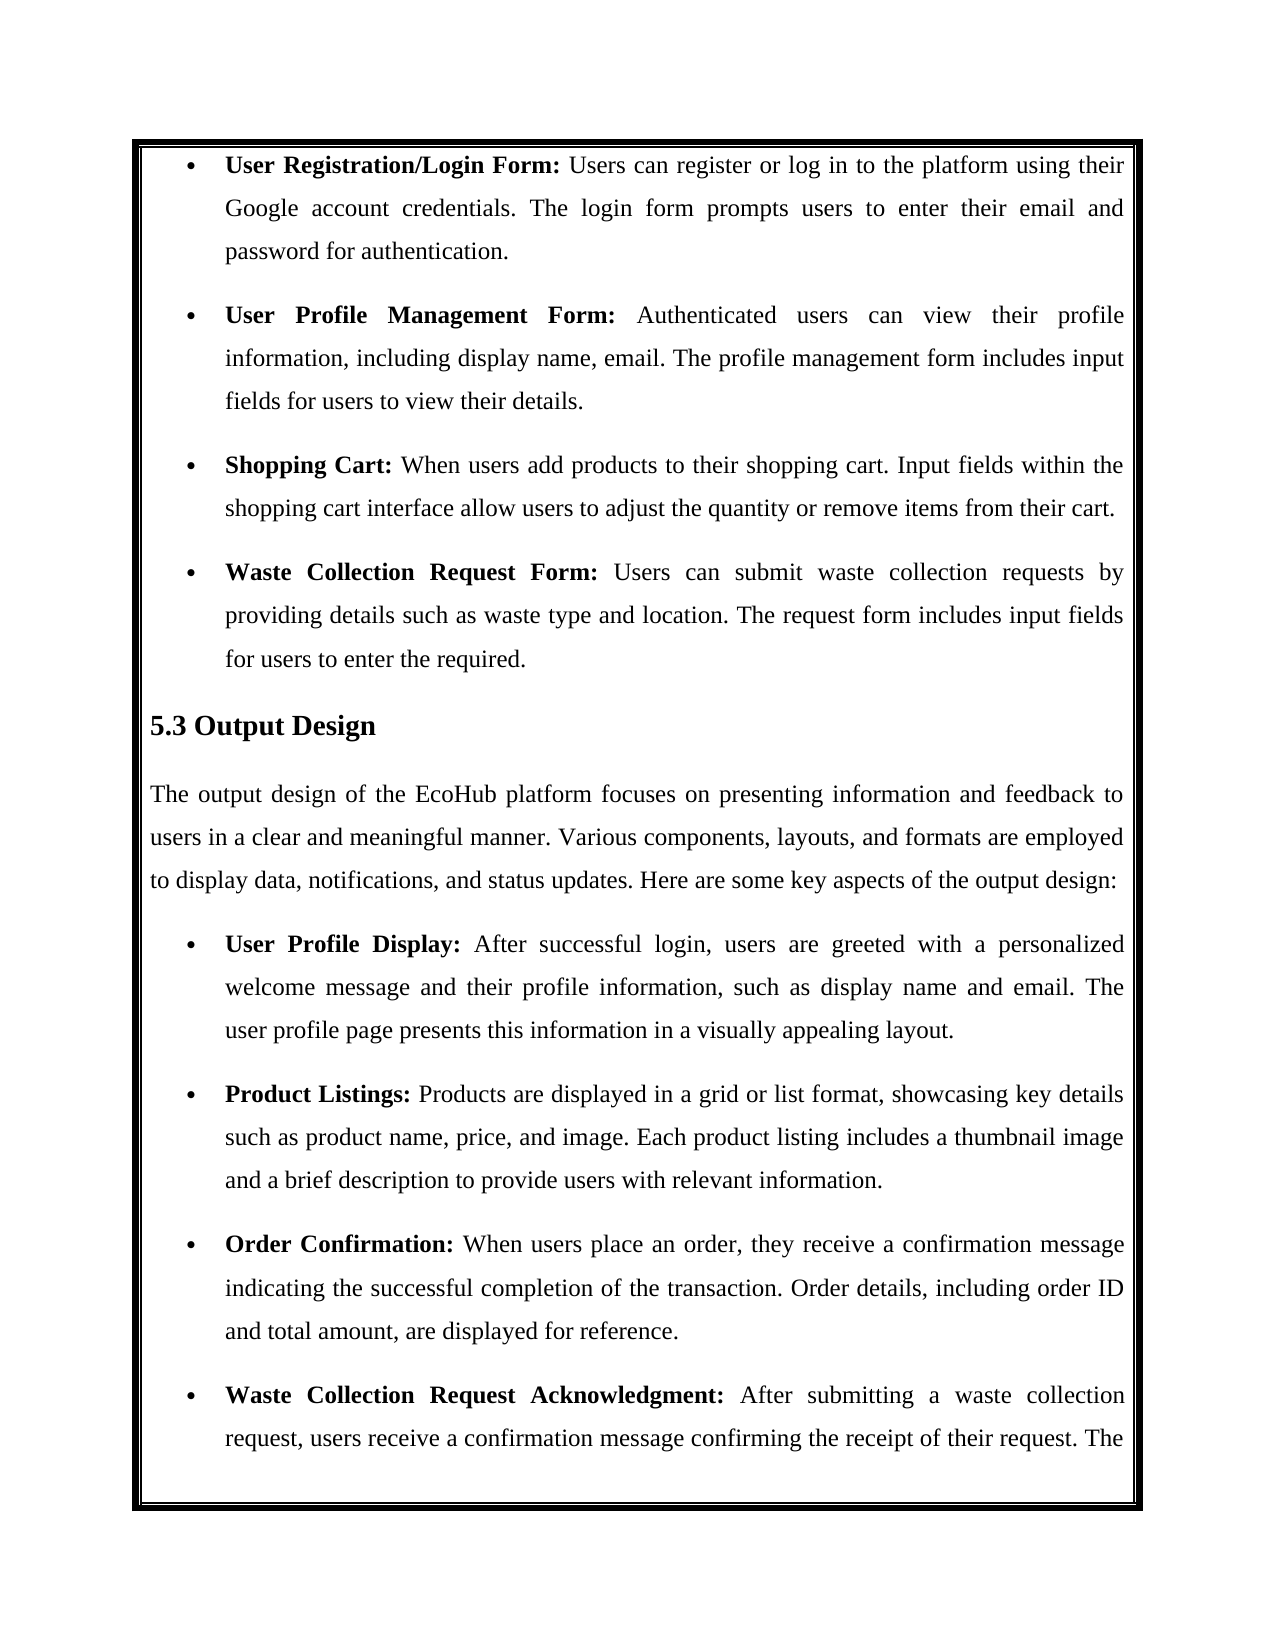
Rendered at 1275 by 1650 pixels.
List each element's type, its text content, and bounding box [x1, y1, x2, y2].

text 5.3 Output Design [150, 708, 1125, 741]
list Product Listings: Products are displayed in a grid or list format, showcasing key details such as product name, price, and image. Each product listing includes a thumbnail image and a brief description to provide users with relevant information. [187, 1079, 1125, 1194]
list User Profile Display: After successful login, users are greeted with a personalized welcome message and their profile information, such as display name and email. The user profile page presents this information in a visually appealing layout. [187, 929, 1125, 1044]
list Waste Collection Request Form: Users can submit waste collection requests by providing details such as waste type and location. The request form includes input fields for users to enter the required. [187, 557, 1125, 672]
list Order Confirmation: When users place an order, they receive a confirmation message indicating the successful completion of the transaction. Order details, including order ID and total amount, are displayed for reference. [187, 1229, 1125, 1344]
list User Profile Management Form: Authenticated users can view their profile information, including display name, email. The profile management form includes input fields for users to view their details. [187, 300, 1125, 415]
text The output design of the EcoHub platform focuses on presenting information and feedback to users in a clear and meaningful manner. Various components, layouts, and formats are employed to display data, notifications, and status updates. Here are some key aspects of the output design: [150, 779, 1125, 894]
list User Registration/Login Form: Users can register or log in to the platform using their Google account credentials. The login form prompts users to enter their email and password for authentication. [187, 150, 1125, 265]
list Shopping Cart: When users add products to their shopping cart. Input fields within the shopping cart interface allow users to adjust the quantity or remove items from their cart. [187, 450, 1125, 522]
